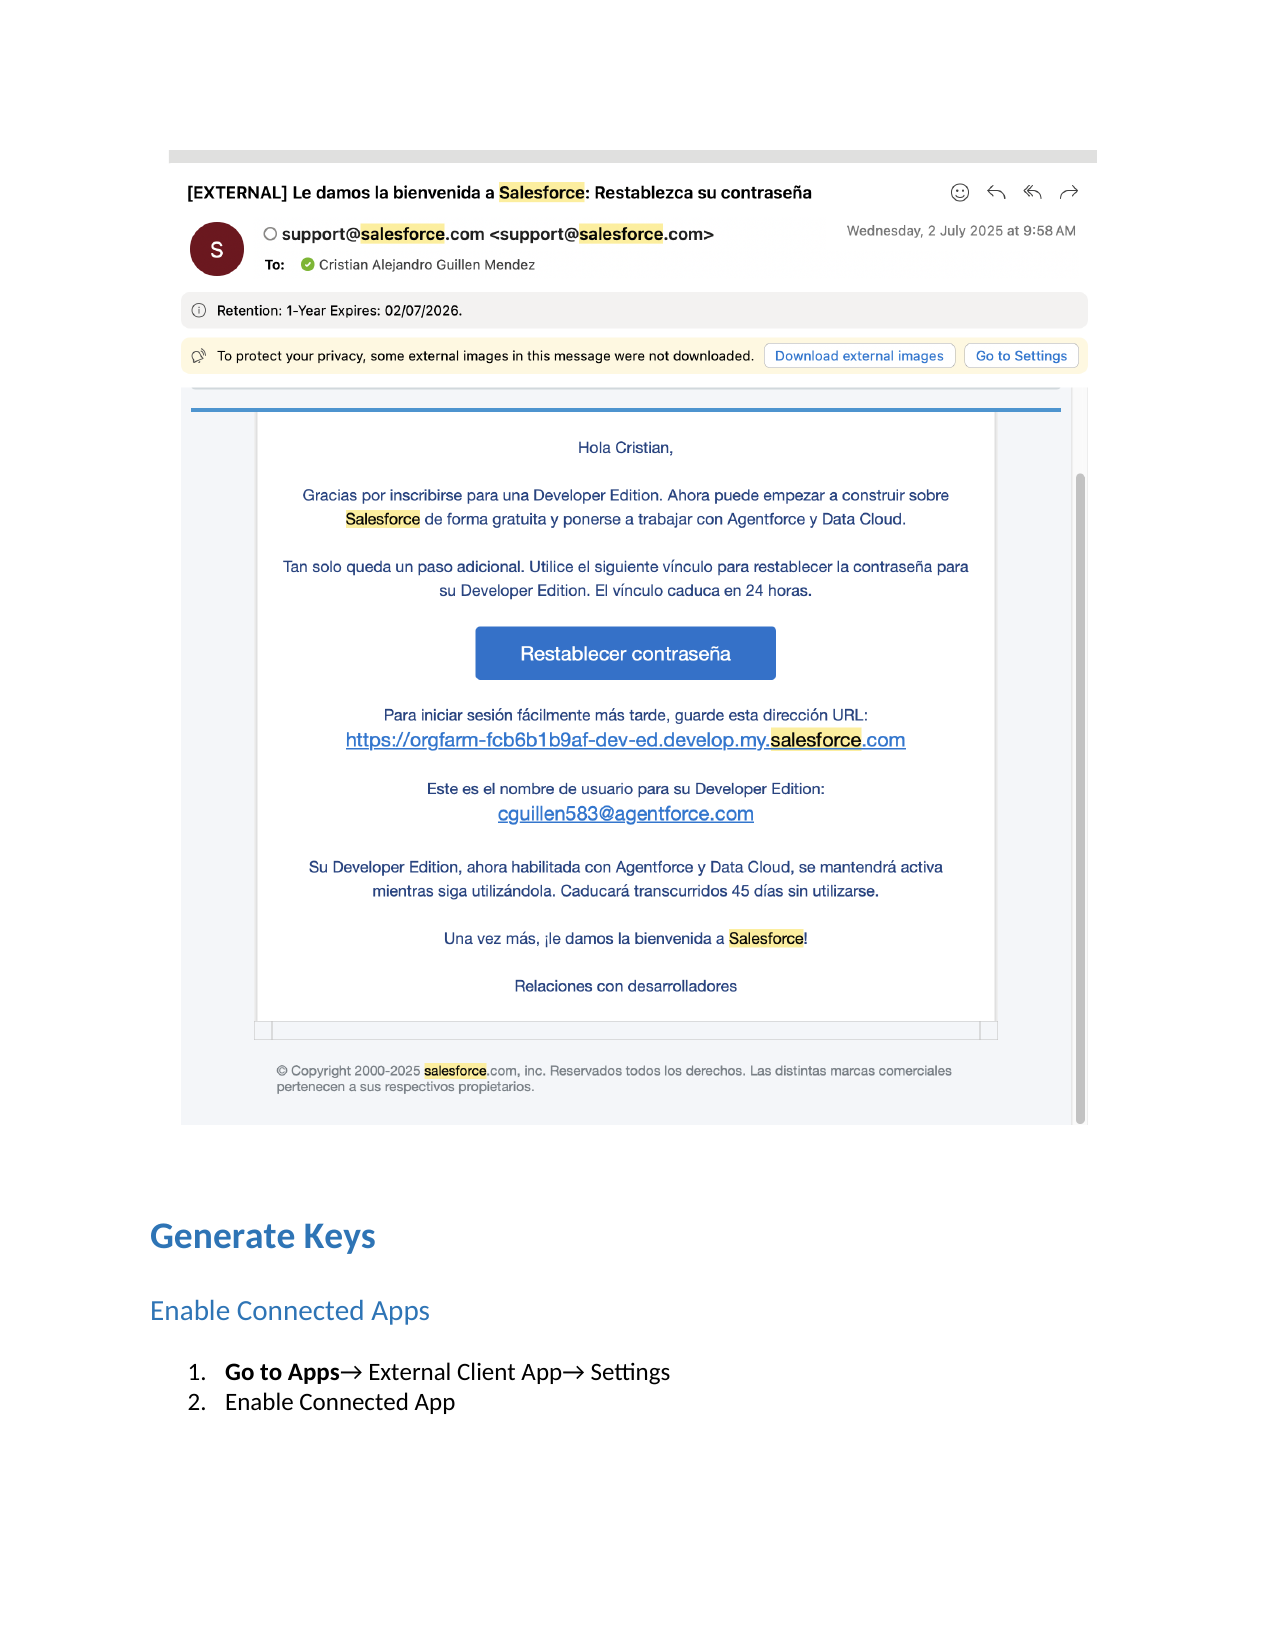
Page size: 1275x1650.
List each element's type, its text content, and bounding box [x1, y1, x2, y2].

list Go to Apps→ External Client App→ Settings [187, 1356, 1125, 1386]
list Enable Connected App [187, 1386, 1125, 1417]
subtitle Generate Keys [150, 1212, 1125, 1257]
subtitle Enable Connected Apps [150, 1292, 1125, 1328]
